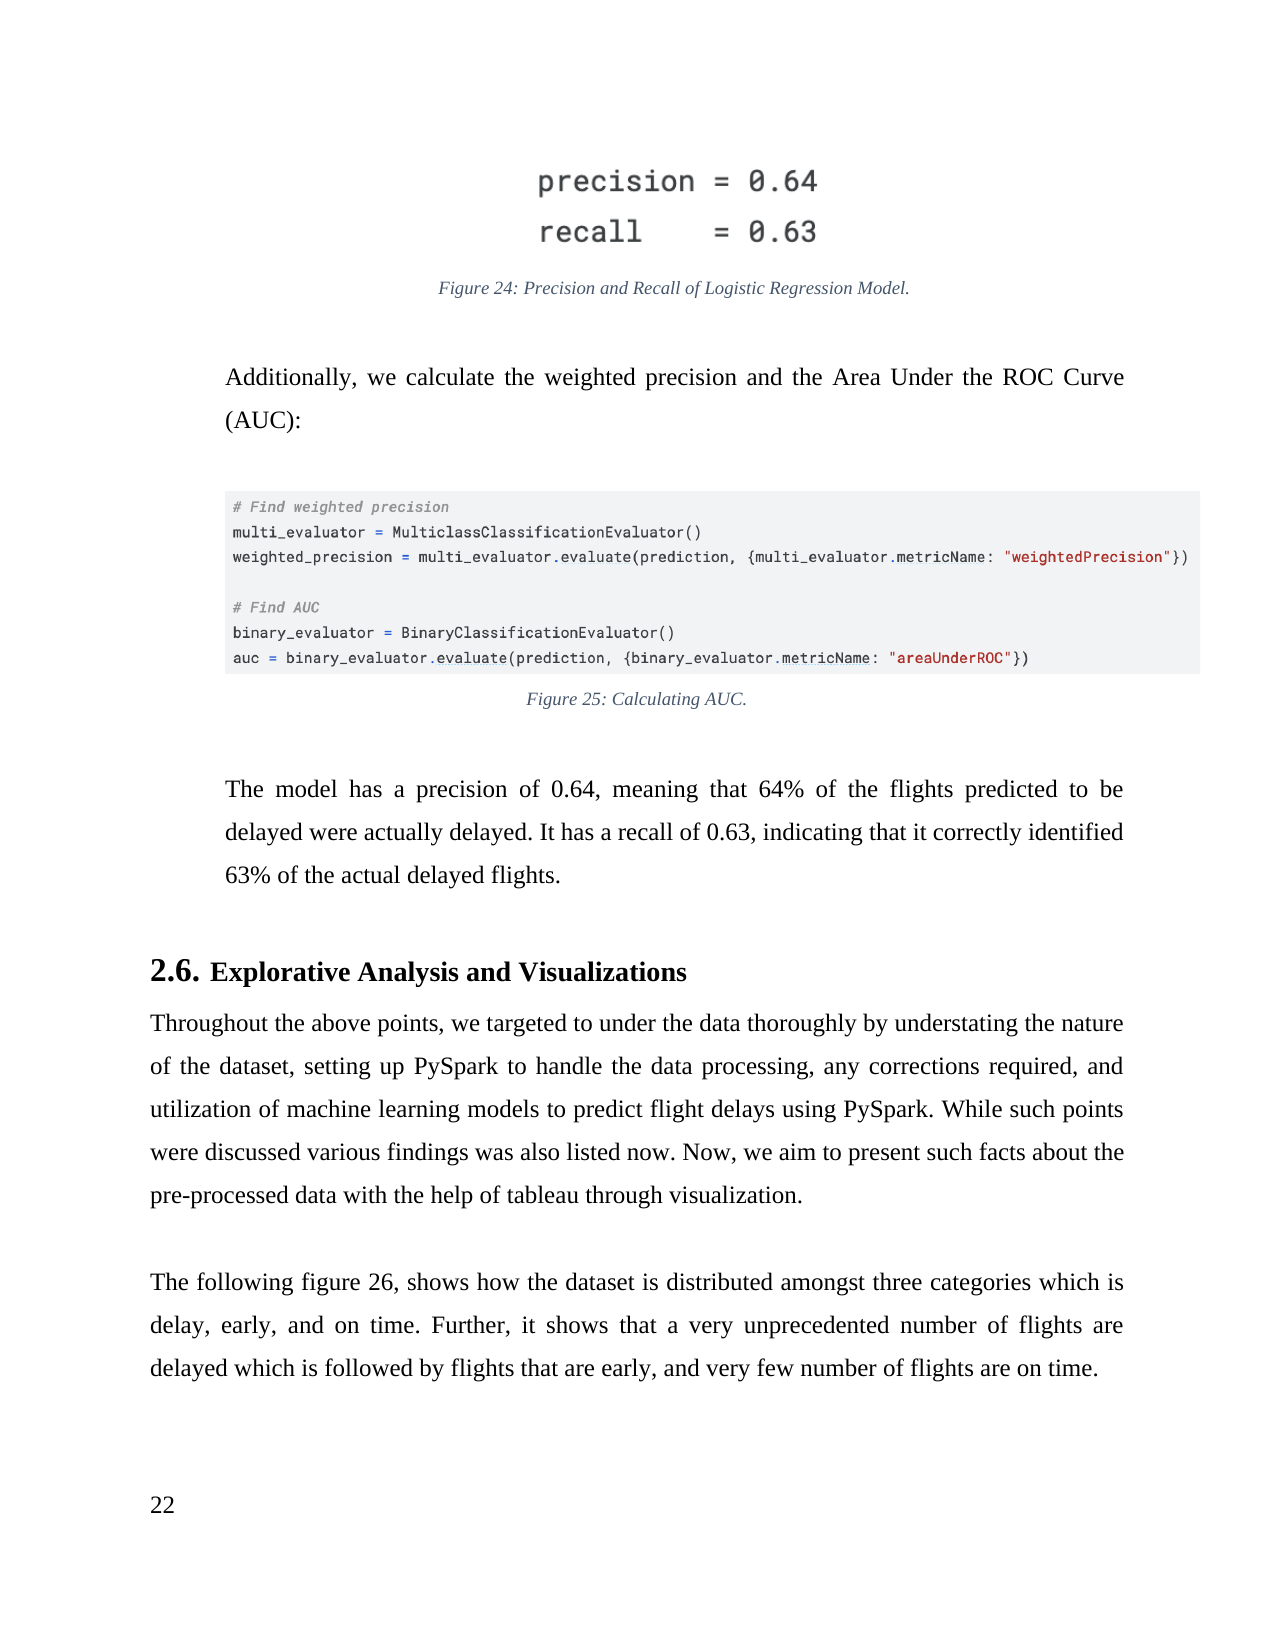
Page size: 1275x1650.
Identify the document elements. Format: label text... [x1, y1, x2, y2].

text Additionally, we calculate the weighted precision and the Area Under the ROC Curve (AUC): [225, 362, 1125, 434]
text Figure 24: Precision and Recall of Logistic Regression Model. [225, 277, 1125, 298]
text The model has a precision of 0.64, meaning that 64% of the flights predicted to be delayed were actually delayed. It has a recall of 0.63, indicating that it correctly identified 63% of the actual delayed flights. [225, 774, 1125, 889]
picture [225, 491, 1200, 674]
text The following figure 26, shows how the dataset is distributed amongst three categories which is delay, early, and on time. Further, it shows that a very unprecedented number of flights are delayed which is followed by flights that are early, and very few number of flights are on time. [150, 1267, 1125, 1382]
subtitle Explorative Analysis and Visualizations [150, 951, 1125, 989]
text Throughout the above points, we targeted to under the data thoroughly by understating the nature of the dataset, setting up PySpark to handle the data processing, any corrections required, and utilization of machine learning models to predict flight delays using PySpark. While such points were discussed various findings was also listed now. Now, we aim to present such facts about the pre-processed data with the help of tableau through visualization. [150, 1008, 1125, 1209]
text Figure 25: Calculating AUC. [150, 688, 1125, 710]
picture [512, 150, 838, 263]
